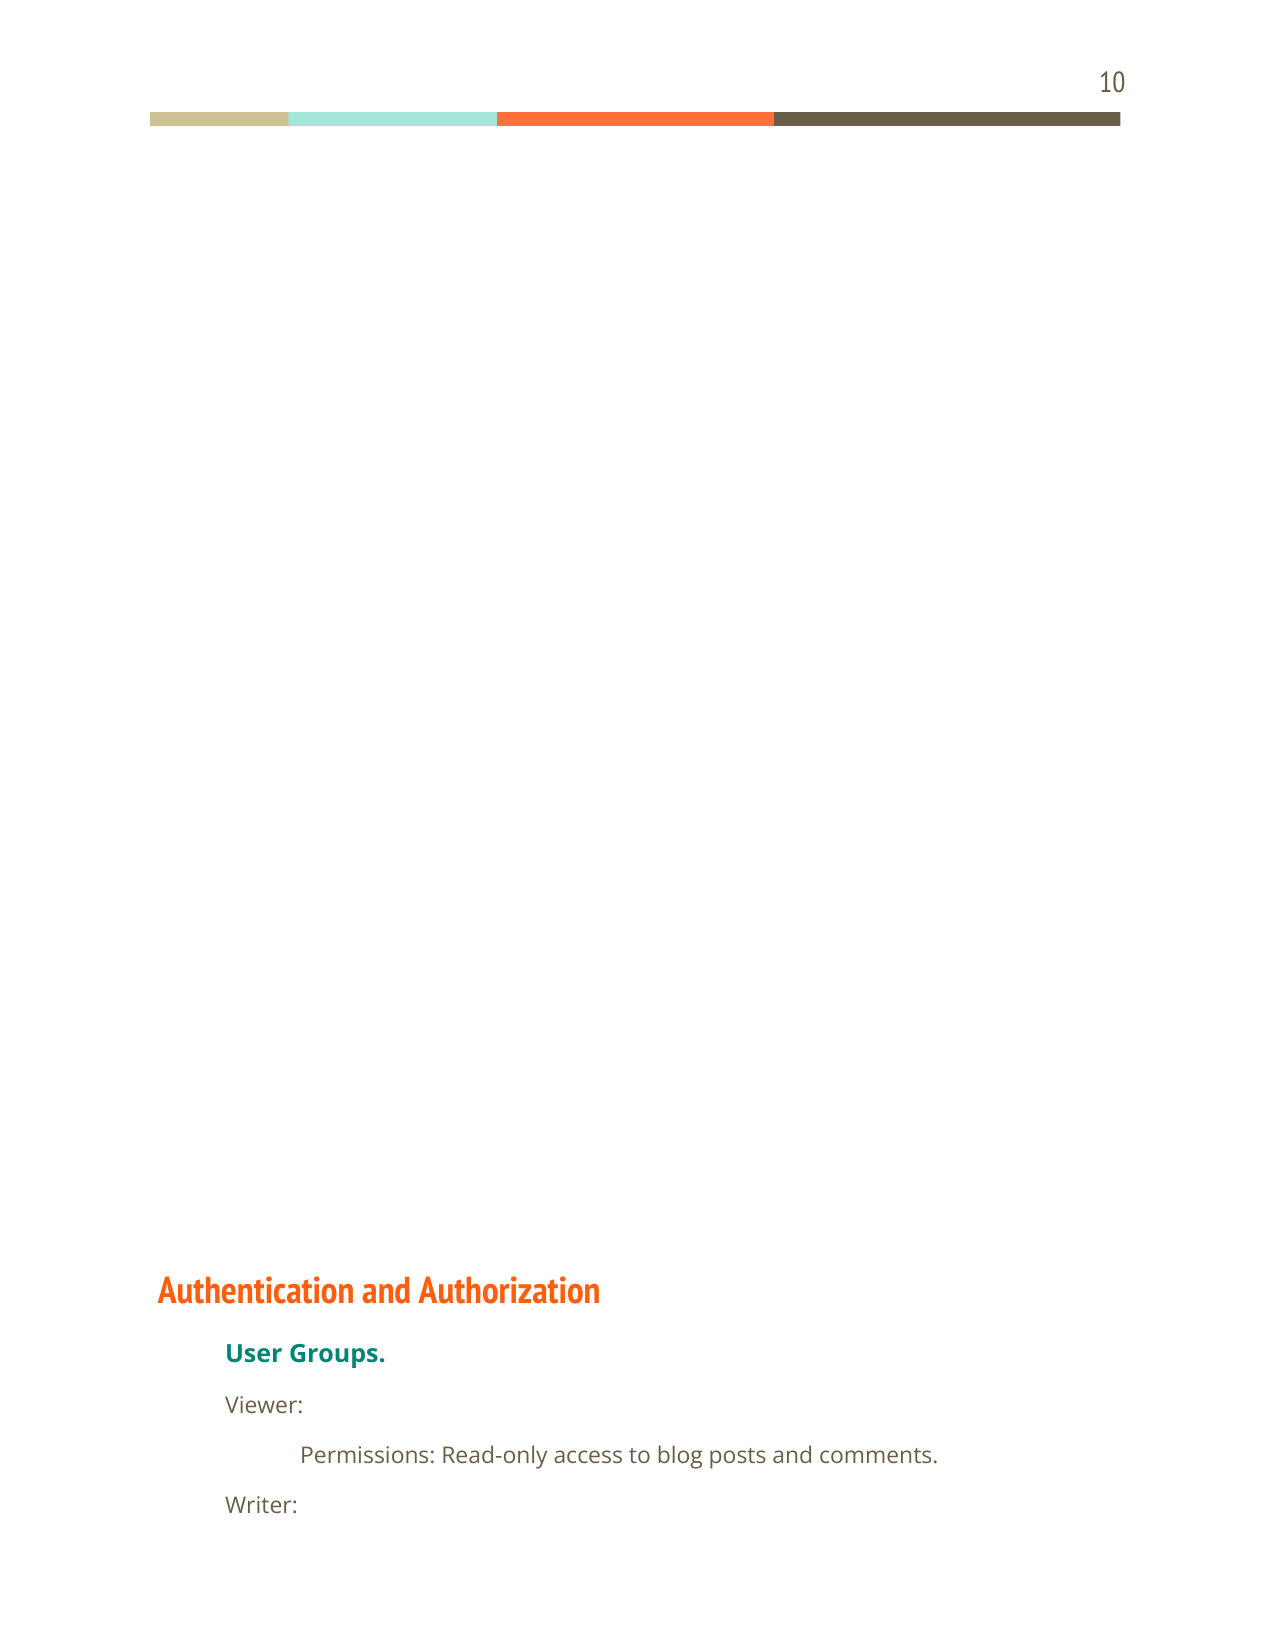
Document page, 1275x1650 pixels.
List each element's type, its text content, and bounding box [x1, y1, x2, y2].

text Writer: [225, 1489, 1125, 1520]
text Permissions: Read-only access to blog posts and comments. [225, 1439, 1125, 1470]
text Viewer: [225, 1389, 1125, 1420]
text User Groups. [225, 1336, 1125, 1369]
text Authentication and Authorization [150, 1265, 1125, 1313]
picture [150, 112, 1121, 126]
